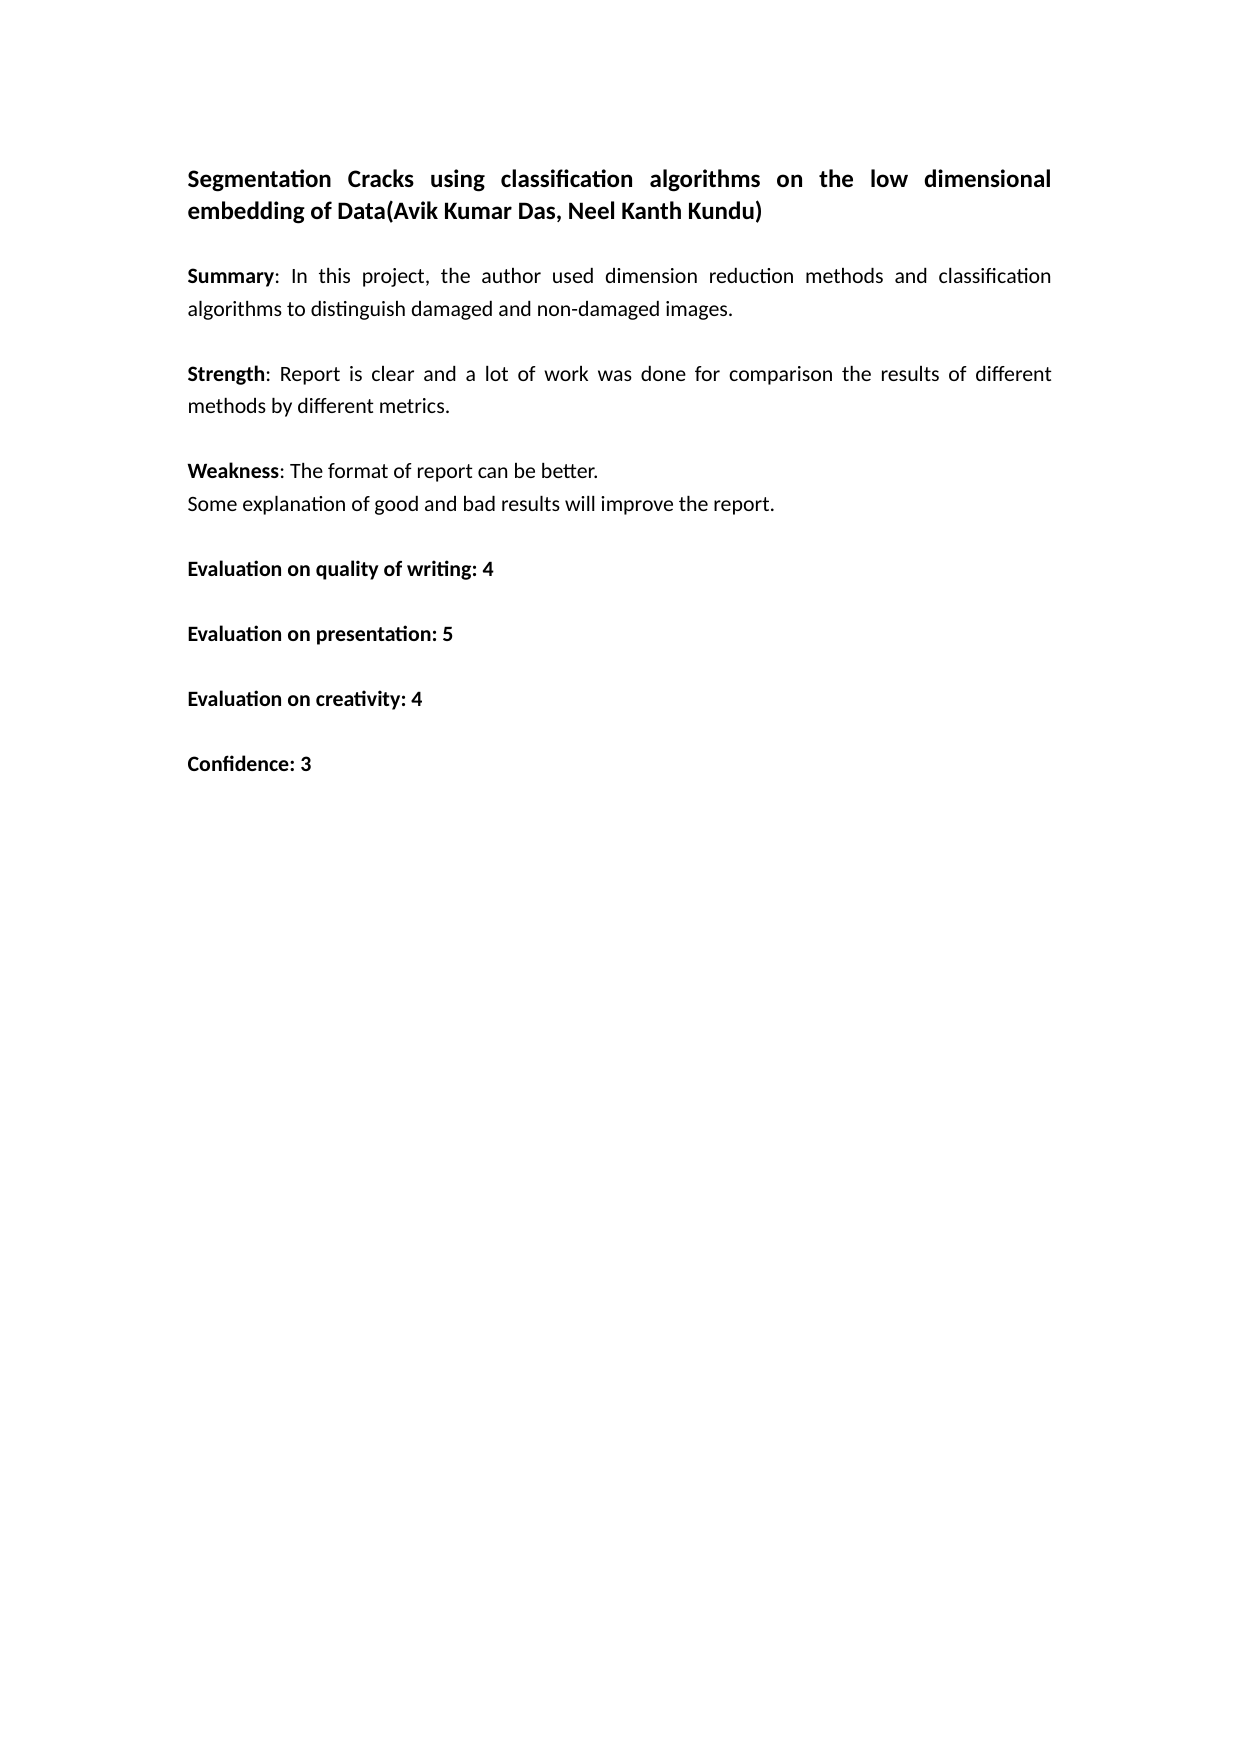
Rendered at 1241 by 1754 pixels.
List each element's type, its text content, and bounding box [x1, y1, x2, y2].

text Strength: Report is clear and a lot of work was done for comparison the results of different methods by different metrics. [187, 357, 1053, 422]
text Segmentation Cracks using classification algorithms on the low dimensional embedding of Data(Avik Kumar Das, Neel Kanth Kundu) [187, 162, 1053, 227]
text Evaluation on quality of writing: 4 [187, 552, 1053, 584]
text Confidence: 3 [187, 747, 1053, 779]
text Some explanation of good and bad results will improve the report. [187, 487, 1053, 519]
text Summary: In this project, the author used dimension reduction methods and classification algorithms to distinguish damaged and non-damaged images. [187, 259, 1053, 324]
text Evaluation on presentation: 5 [187, 617, 1053, 649]
text Weakness: The format of report can be better. [187, 454, 1053, 487]
text Evaluation on creativity: 4 [187, 682, 1053, 714]
